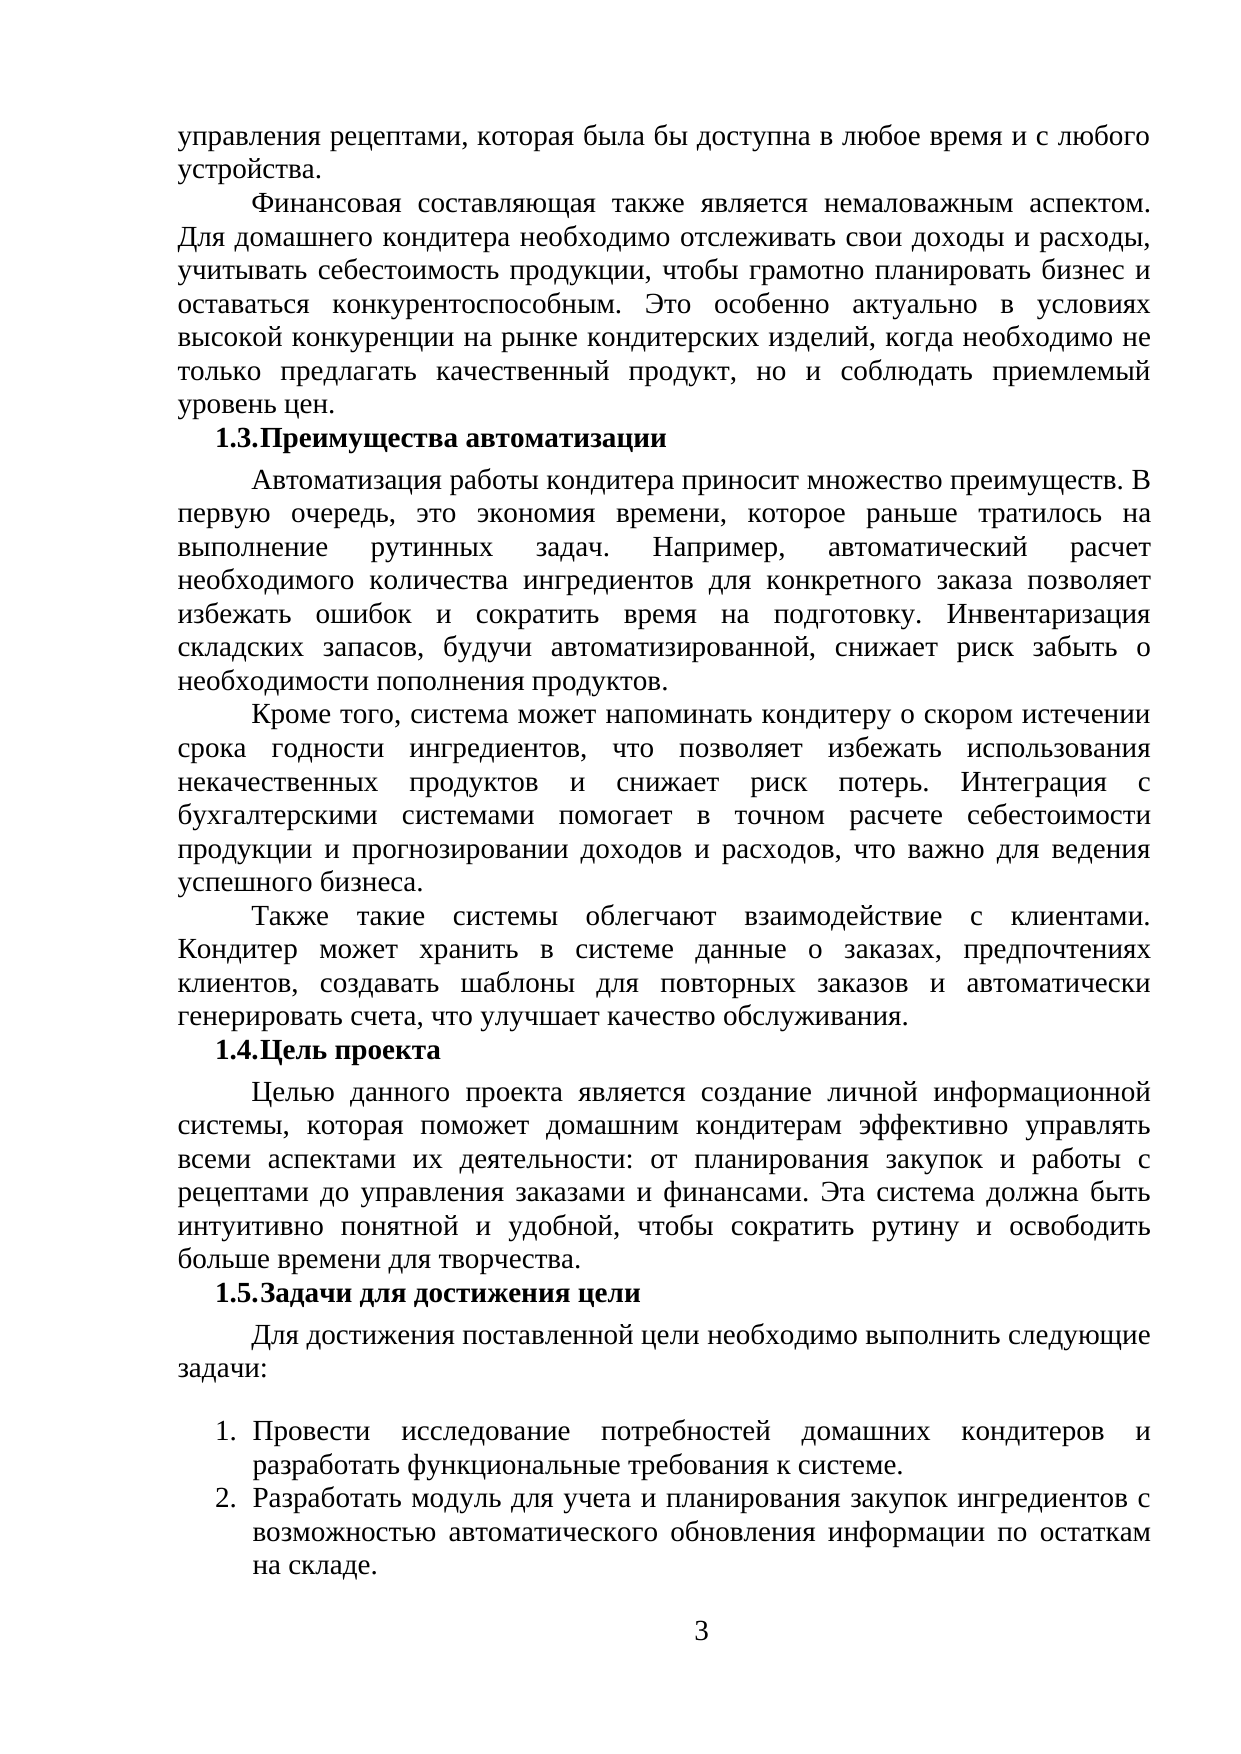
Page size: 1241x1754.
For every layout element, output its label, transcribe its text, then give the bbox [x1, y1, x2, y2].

text Для достижения поставленной цели необходимо выполнить следующие задачи: [177, 1317, 1152, 1384]
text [177, 118, 1152, 185]
list Разработать модуль для учета и планирования закупок ингредиентов с возможностью автоматического обновления информации по остаткам на складе. [215, 1480, 1152, 1581]
list Провести исследование потребностей домашних кондитеров и разработать функциональные требования к системе. [215, 1413, 1152, 1480]
text Целью данного проекта является создание личной информационной системы, которая поможет домашним кондитерам эффективно управлять всеми аспектами их деятельности: от планирования закупок и работы с рецептами до управления заказами и финансами. Эта система должна быть интуитивно понятной и удобной, чтобы сократить рутину и освободить больше времени для творчества. [177, 1074, 1152, 1275]
subtitle Преимущества автоматизации [215, 420, 1152, 453]
text Финансовая составляющая также является немаловажным аспектом. Для домашнего кондитера необходимо отслеживать свои доходы и расходы, учитывать себестоимость продукции, чтобы грамотно планировать бизнес и оставаться конкурентоспособным. Это особенно актуально в условиях высокой конкуренции на рынке кондитерских изделий, когда необходимо не только предлагать качественный продукт, но и соблюдать приемлемый уровень цен. [177, 185, 1152, 420]
text Также такие системы облегчают взаимодействие с клиентами. Кондитер может хранить в системе данные о заказах, предпочтениях клиентов, создавать шаблоны для повторных заказов и автоматически генерировать счета, что улучшает качество обслуживания. [177, 898, 1152, 1032]
text Автоматизация работы кондитера приносит множество преимуществ. В первую очередь, это экономия времени, которое раньше тратилось на выполнение рутинных задач. Например, автоматический расчет необходимого количества ингредиентов для конкретного заказа позволяет избежать ошибок и сократить время на подготовку. Инвентаризация складских запасов, будучи автоматизированной, снижает риск забыть о необходимости пополнения продуктов. [177, 462, 1152, 697]
text Кроме того, система может напоминать кондитеру о скором истечении срока годности ингредиентов, что позволяет избежать использования некачественных продуктов и снижает риск потерь. Интеграция с бухгалтерскими системами помогает в точном расчете себестоимости продукции и прогнозировании доходов и расходов, что важно для ведения успешного бизнеса. [177, 697, 1152, 898]
subtitle Цель проекта [215, 1032, 1152, 1066]
subtitle Задачи для достижения цели [215, 1275, 1152, 1309]
